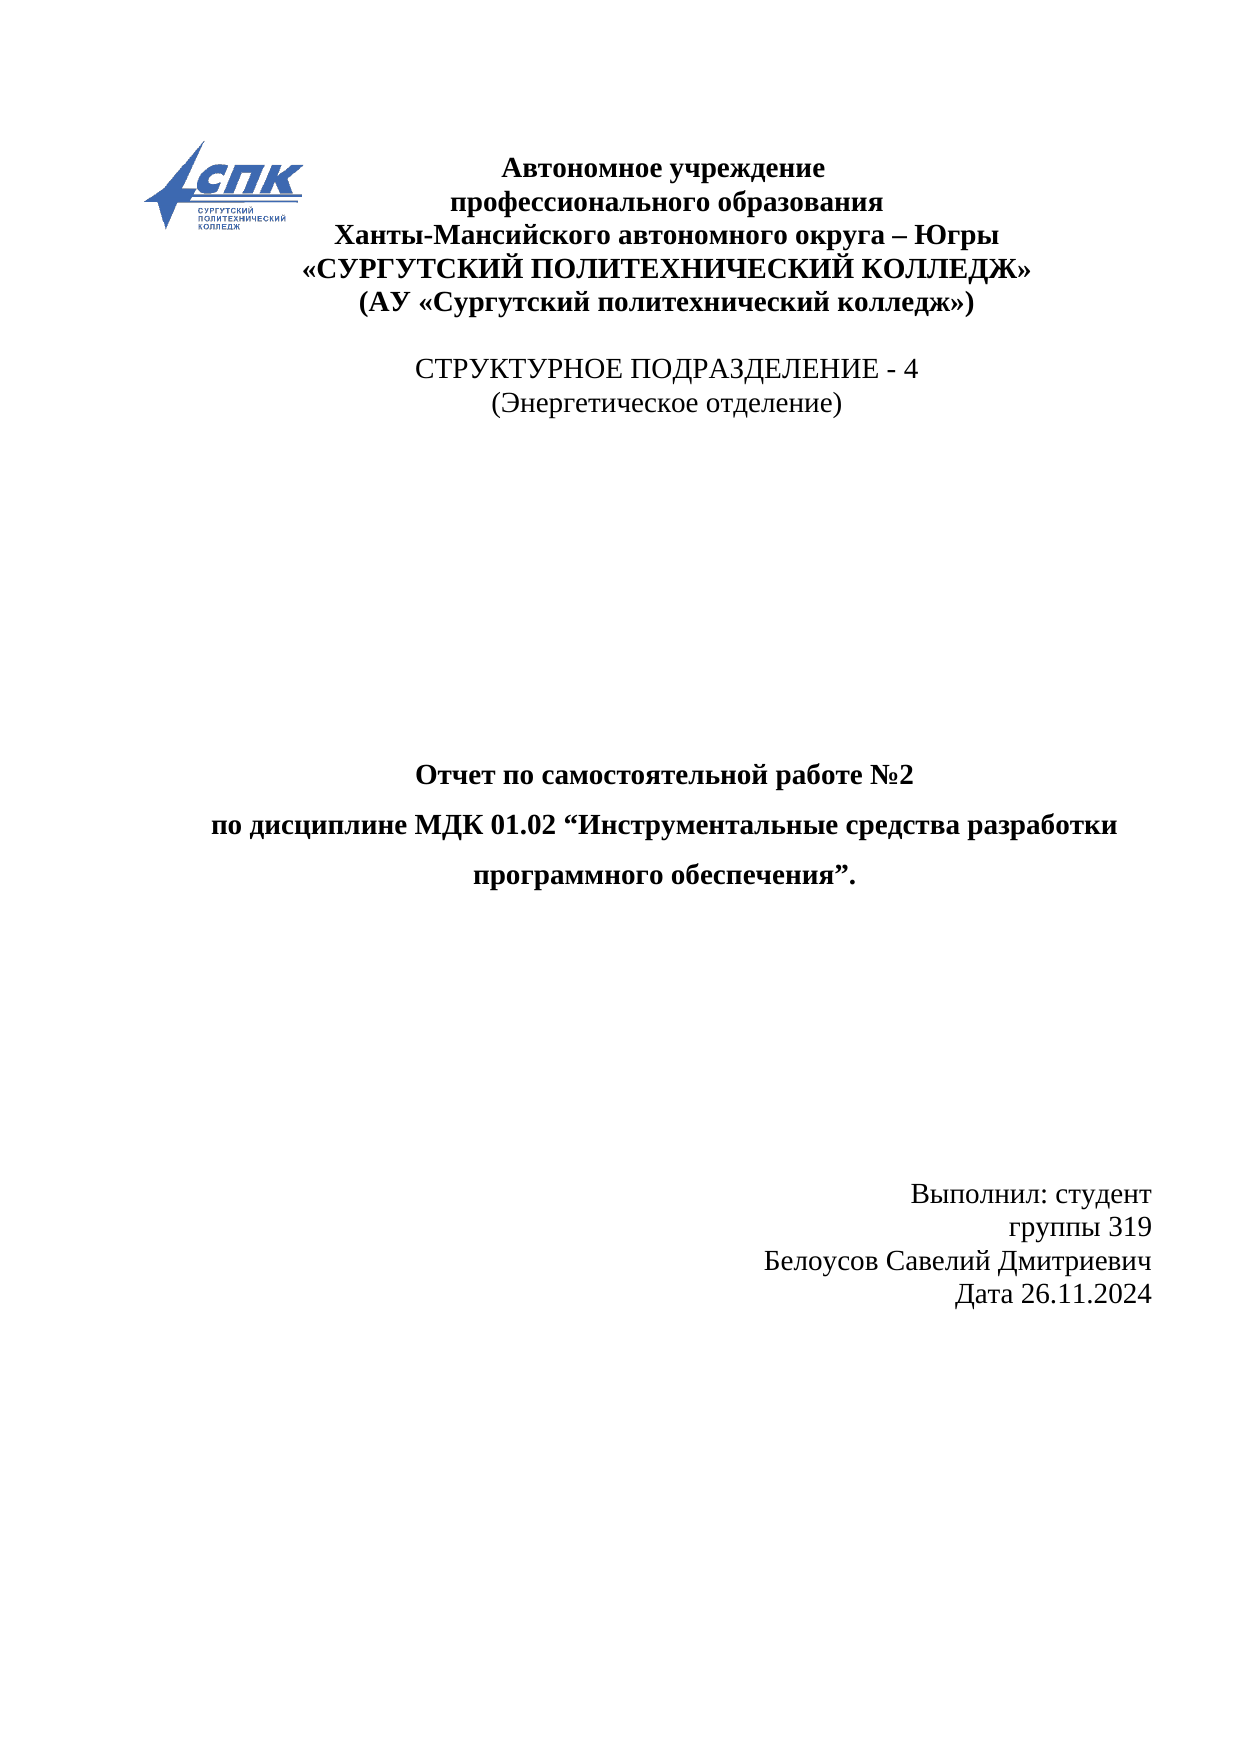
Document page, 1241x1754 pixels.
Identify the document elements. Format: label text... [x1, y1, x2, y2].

text Выполнил: студент [177, 1176, 1152, 1209]
text по дисциплине МДК 01.02 “Инструментальные средства разработки программного обеспечения”. [177, 807, 1152, 891]
text группы 319 [177, 1209, 1152, 1243]
picture [143, 140, 304, 230]
text Отчет по самостоятельной работе №2 [177, 757, 1152, 790]
text Белоусов Савелий Дмитриевич [177, 1243, 1152, 1277]
text Дата 26.11.2024 [177, 1277, 1152, 1310]
